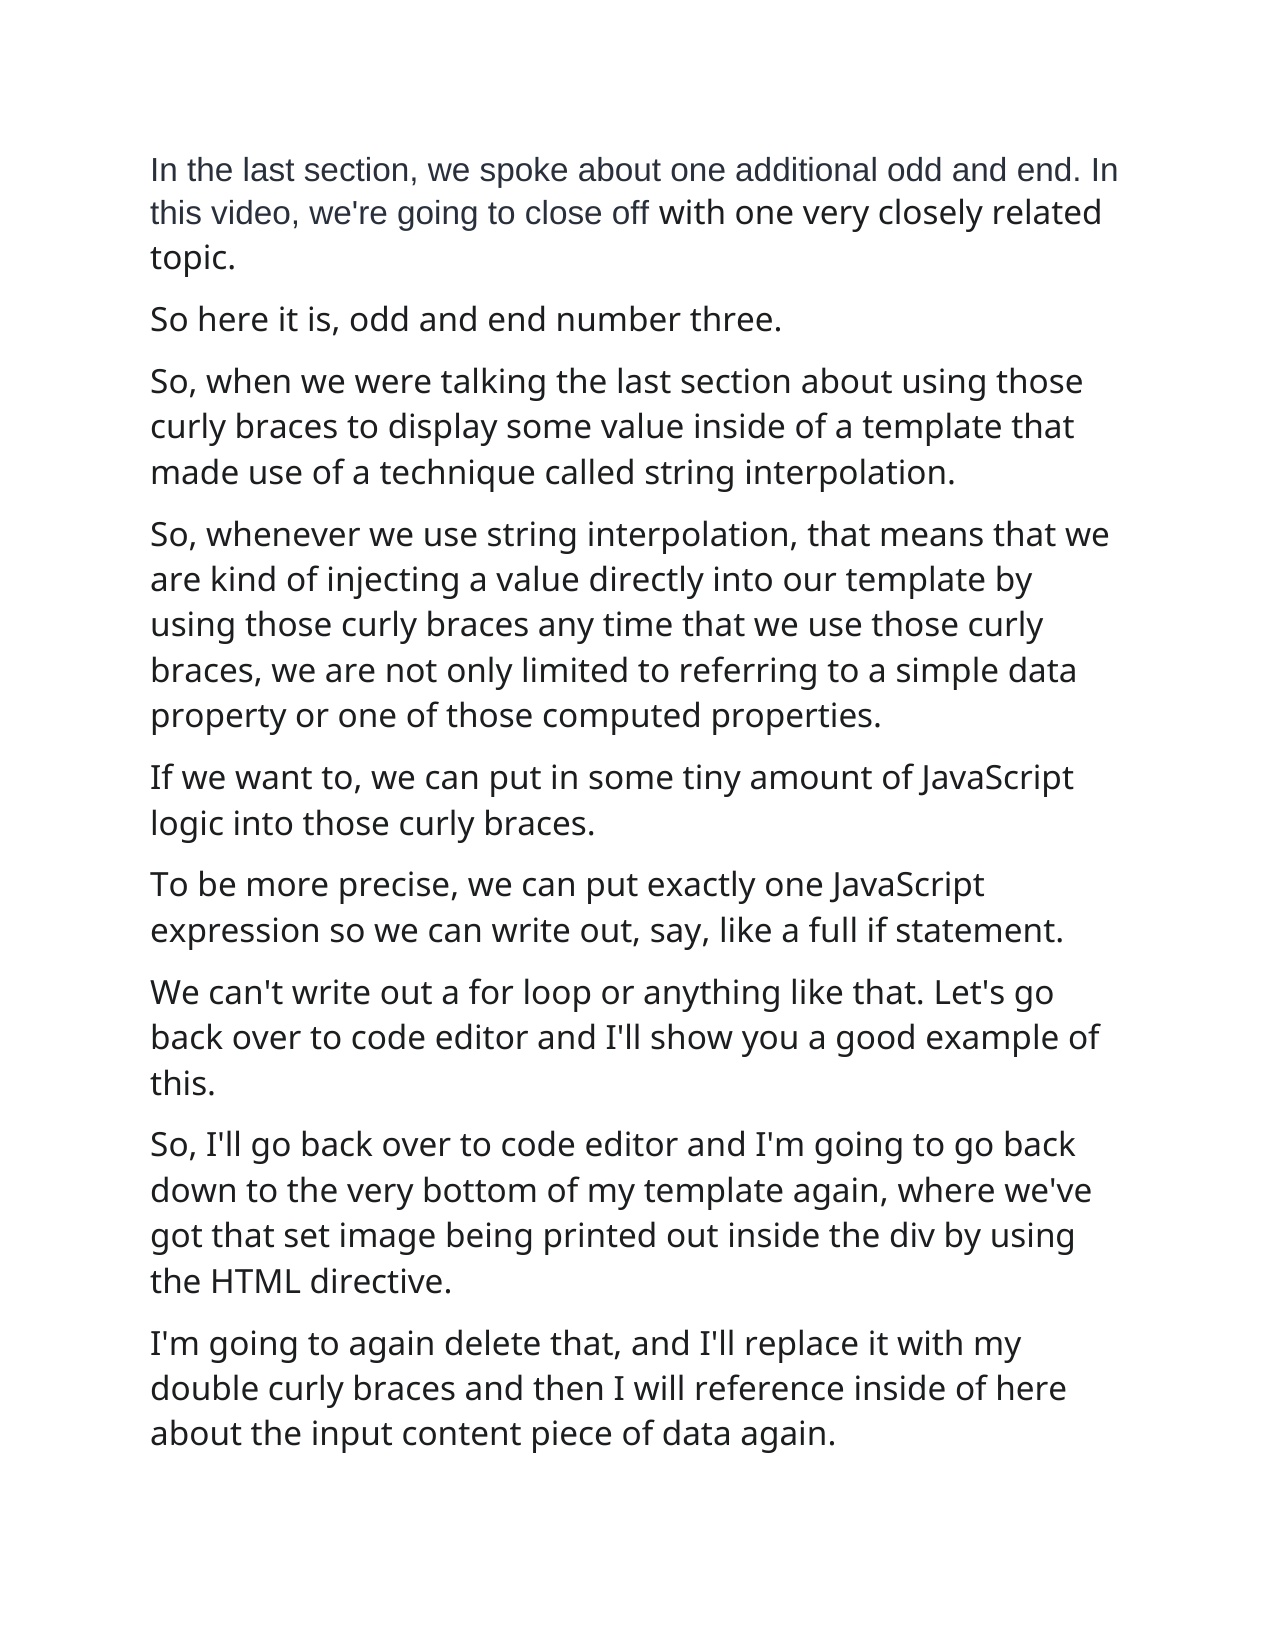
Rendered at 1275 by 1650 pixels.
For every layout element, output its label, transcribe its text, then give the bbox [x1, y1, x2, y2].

text To be more precise, we can put exactly one JavaScript expression so we can write out, say, like a full if statement. [150, 861, 1125, 952]
text So, when we were talking the last section about using those curly braces to display some value inside of a template that made use of a technique called string interpolation. [150, 358, 1125, 494]
text So, I'll go back over to code editor and I'm going to go back down to the very bottom of my template again, where we've got that set image being printed out inside the div by using the HTML directive. [150, 1121, 1125, 1303]
text I'm going to again delete that, and I'll replace it with my double curly braces and then I will reference inside of here about the input content piece of data again. [150, 1319, 1125, 1456]
text So here it is, odd and end number three. [150, 296, 1125, 341]
text In the last section, we spoke about one additional odd and end. In this video, we're going to close off with one very closely related topic. [150, 150, 1125, 279]
text We can't write out a for loop or anything like that. Let's go back over to code editor and I'll show you a good example of this. [150, 968, 1125, 1105]
text So, whenever we use string interpolation, that means that we are kind of injecting a value directly into our template by using those curly braces any time that we use those curly braces, we are not only limited to referring to a simple data property or one of those computed properties. [150, 510, 1125, 737]
text If we want to, we can put in some tiny amount of JavaScript logic into those curly braces. [150, 754, 1125, 845]
